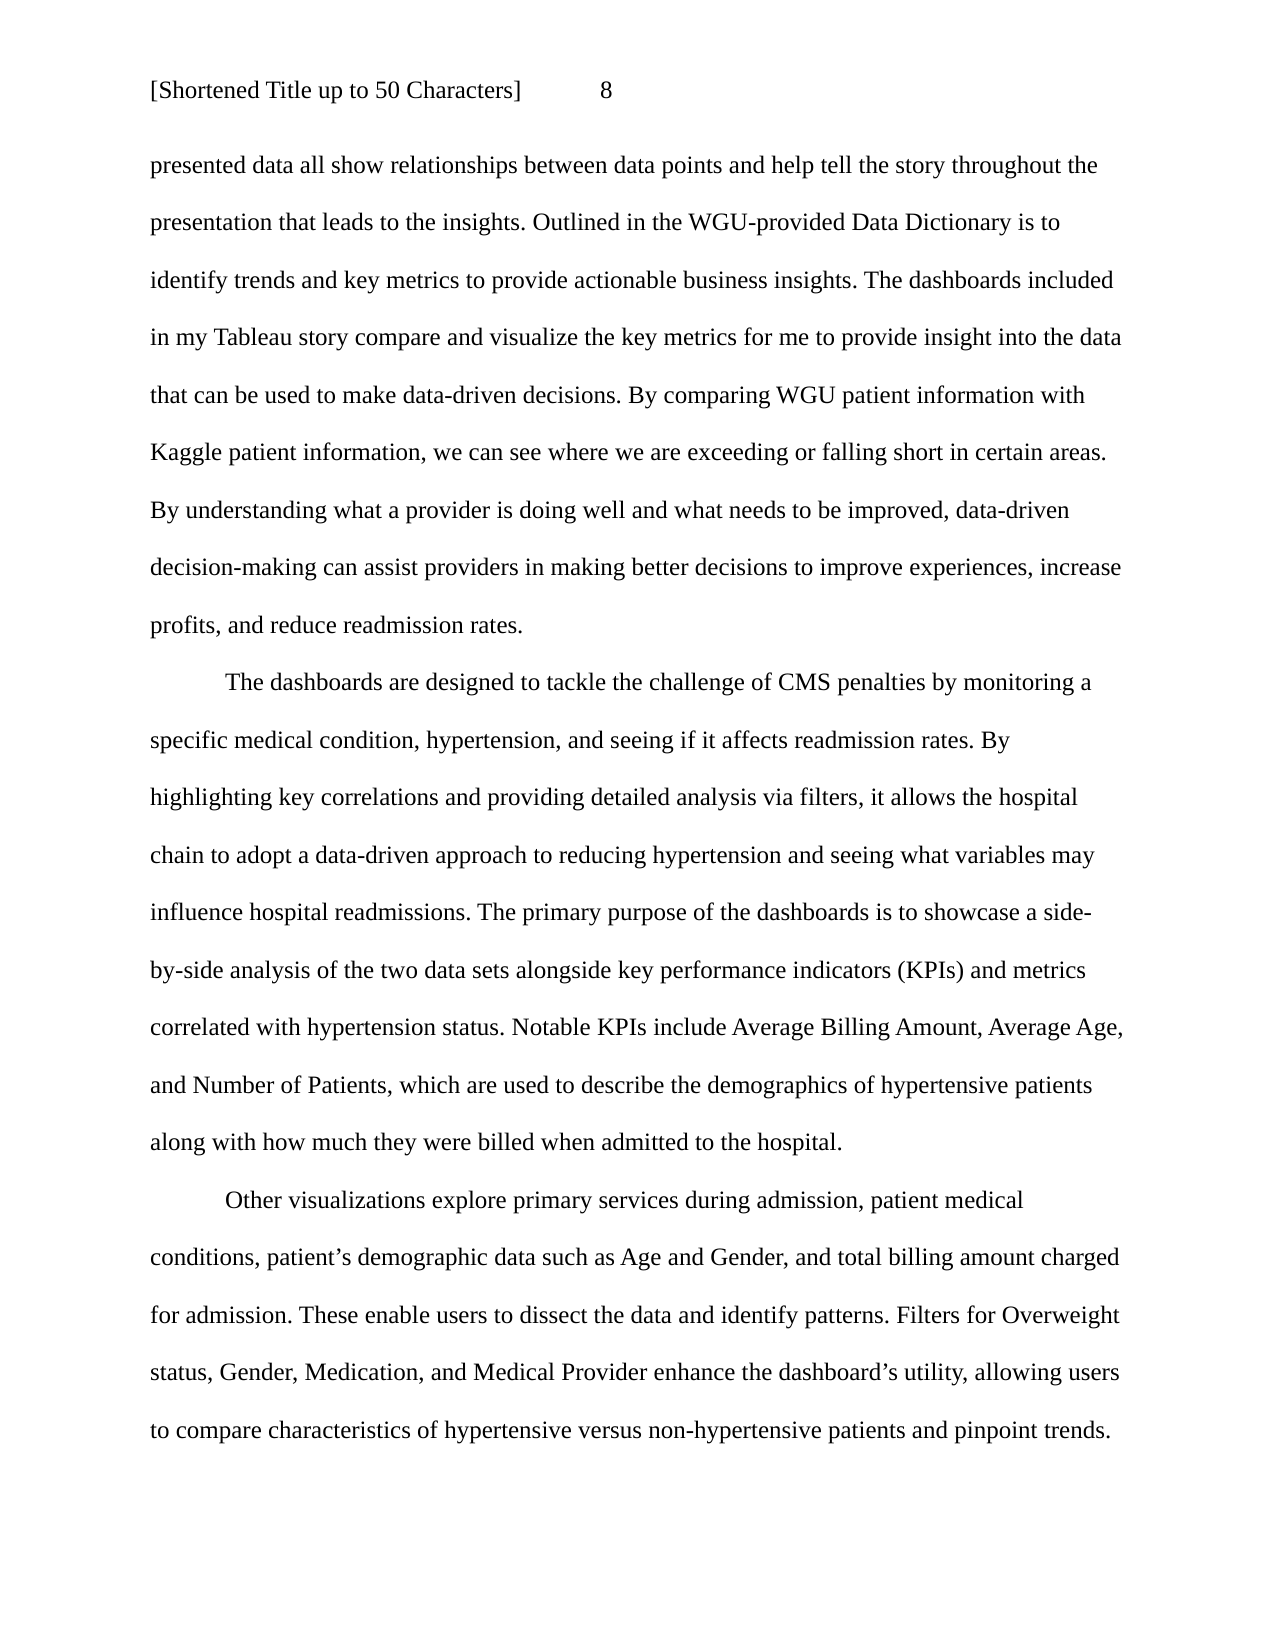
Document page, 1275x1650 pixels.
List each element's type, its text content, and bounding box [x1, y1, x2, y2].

text The dashboards are designed to tackle the challenge of CMS penalties by monitoring a specific medical condition, hypertension, and seeing if it affects readmission rates. By highlighting key correlations and providing detailed analysis via filters, it allows the hospital chain to adopt a data-driven approach to reducing hypertension and seeing what variables may influence hospital readmissions. The primary purpose of the dashboards is to showcase a side-by-side analysis of the two data sets alongside key performance indicators (KPIs) and metrics correlated with hypertension status. Notable KPIs include Average Billing Amount, Average Age, and Number of Patients, which are used to describe the demographics of hypertensive patients along with how much they were billed when admitted to the hospital. [150, 667, 1125, 1156]
text Other visualizations explore primary services during admission, patient medical conditions, patient’s demographic data such as Age and Gender, and total billing amount charged for admission. These enable users to dissect the data and identify patterns. Filters for Overweight status, Gender, Medication, and Medical Provider enhance the dashboard’s utility, allowing users to compare characteristics of hypertensive versus non-hypertensive patients and pinpoint trends. [150, 1185, 1125, 1444]
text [150, 150, 1125, 639]
